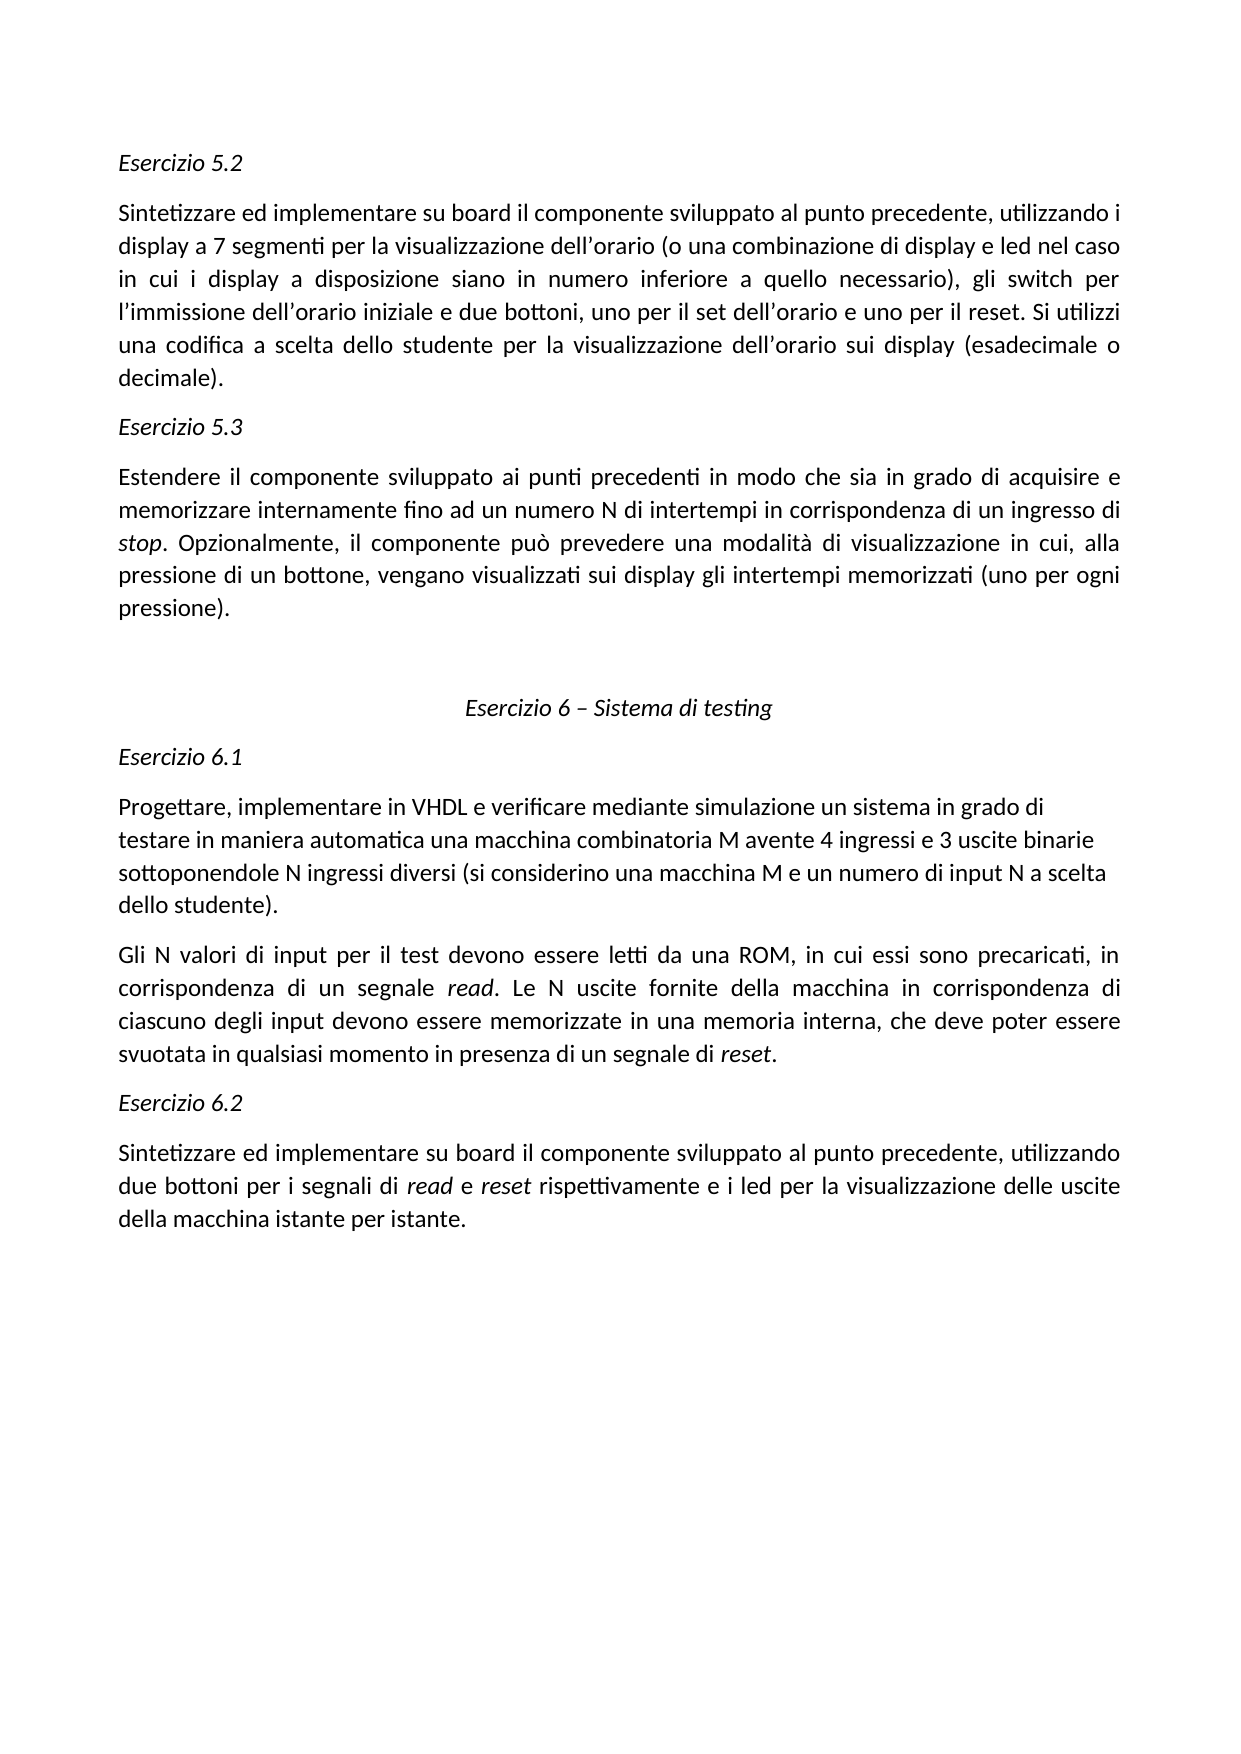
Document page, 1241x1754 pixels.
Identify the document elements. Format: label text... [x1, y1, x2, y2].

text Esercizio 6 – Sistema di testing [118, 692, 1122, 722]
text Estendere il componente sviluppato ai punti precedenti in modo che sia in grado di acquisire e memorizzare internamente fino ad un numero N di intertempi in corrispondenza di un ingresso di stop. Opzionalmente, il componente può prevedere una modalità di visualizzazione in cui, alla pressione di un bottone, vengano visualizzati sui display gli intertempi memorizzati (uno per ogni pressione). [118, 461, 1122, 623]
text Gli N valori di input per il test devono essere letti da una ROM, in cui essi sono precaricati, in corrispondenza di un segnale read. Le N uscite fornite della macchina in corrispondenza di ciascuno degli input devono essere memorizzate in una memoria interna, che deve poter essere svuotata in qualsiasi momento in presenza di un segnale di reset. [118, 939, 1122, 1068]
text Esercizio 5.3 [118, 411, 1122, 442]
text Sintetizzare ed implementare su board il componente sviluppato al punto precedente, utilizzando i display a 7 segmenti per la visualizzazione dell’orario (o una combinazione di display e led nel caso in cui i display a disposizione siano in numero inferiore a quello necessario), gli switch per l’immissione dell’orario iniziale e due bottoni, uno per il set dell’orario e uno per il reset. Si utilizzi una codifica a scelta dello studente per la visualizzazione dell’orario sui display (esadecimale o decimale). [118, 197, 1122, 392]
text Esercizio 6.2 [118, 1088, 1122, 1118]
text Sintetizzare ed implementare su board il componente sviluppato al punto precedente, utilizzando due bottoni per i segnali di read e reset rispettivamente e i led per la visualizzazione delle uscite della macchina istante per istante. [118, 1137, 1122, 1233]
text Esercizio 6.1 [118, 741, 1122, 772]
text Esercizio 5.2 [118, 148, 1122, 178]
text Progettare, implementare in VHDL e verificare mediante simulazione un sistema in grado di testare in maniera automatica una macchina combinatoria M avente 4 ingressi e 3 uscite binarie sottoponendole N ingressi diversi (si considerino una macchina M e un numero di input N a scelta dello studente). [118, 791, 1122, 920]
